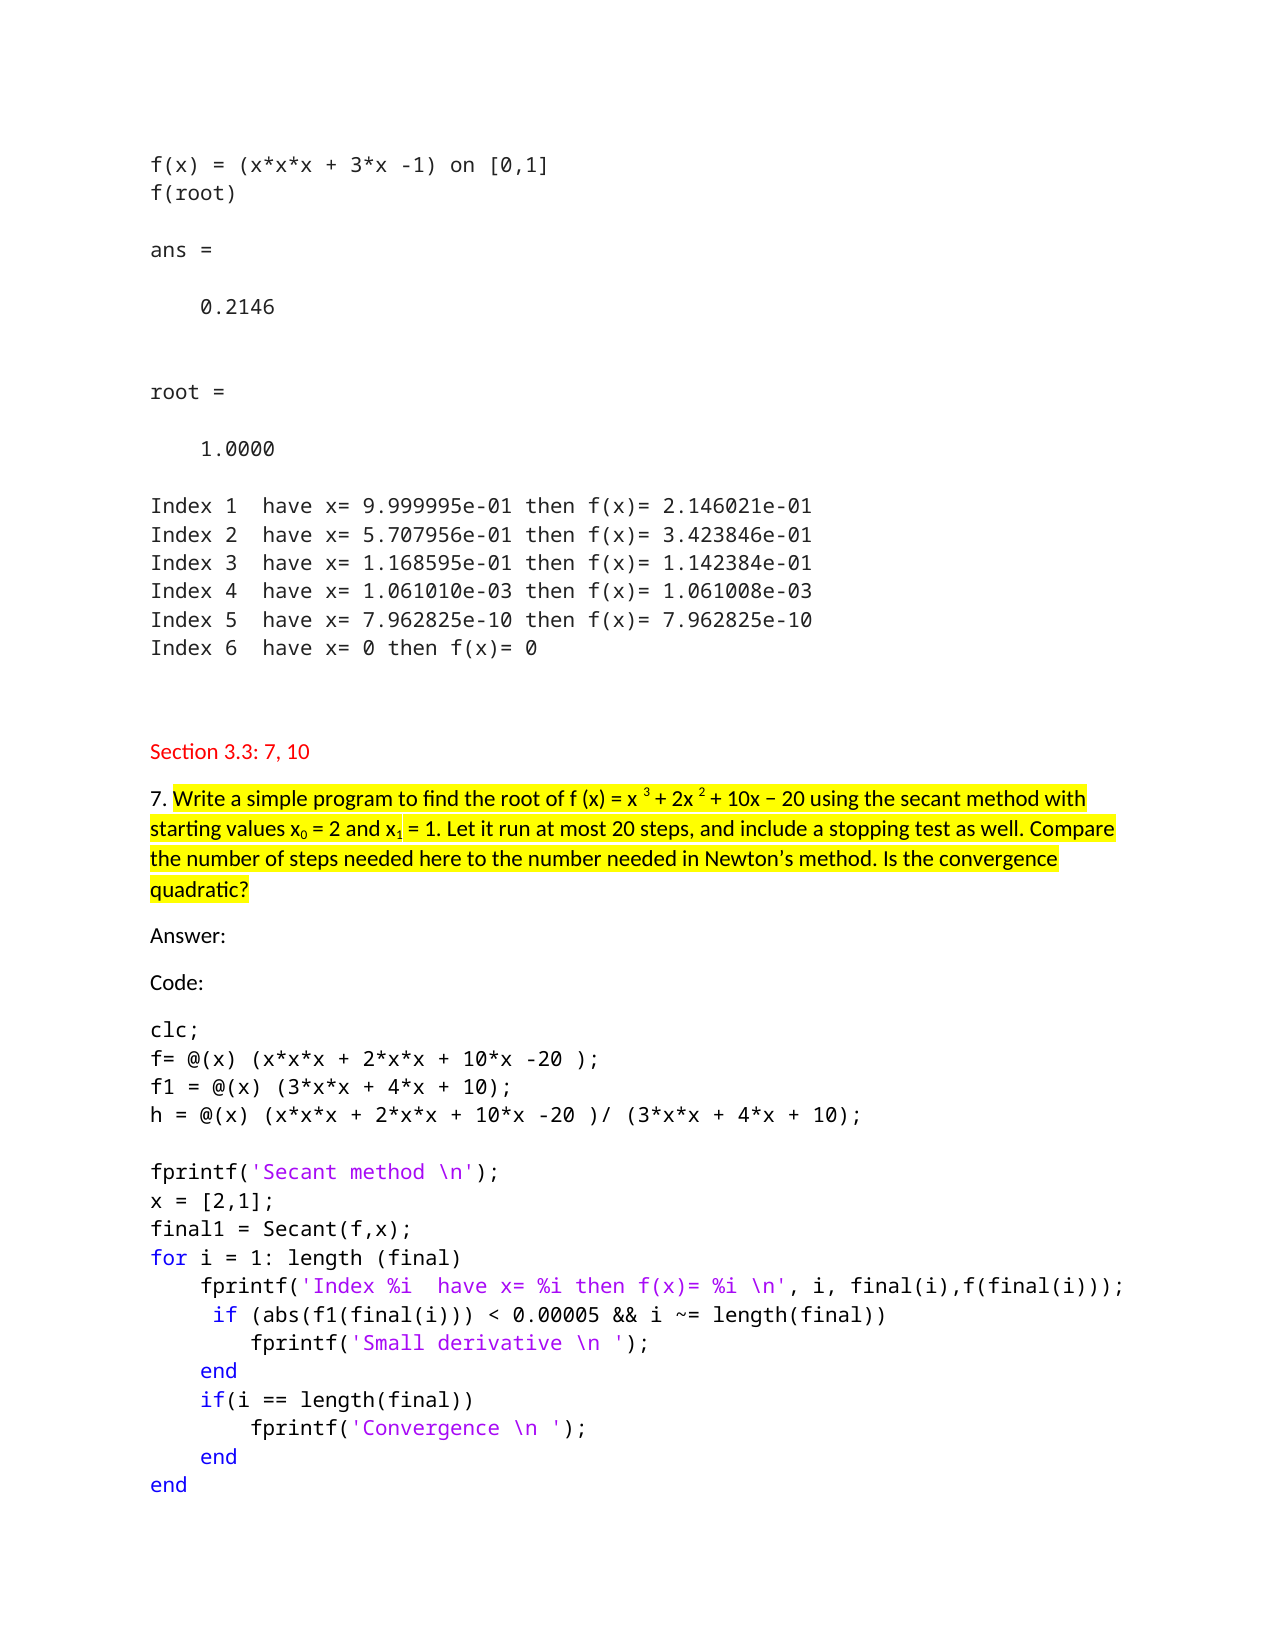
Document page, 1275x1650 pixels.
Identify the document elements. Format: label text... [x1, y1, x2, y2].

text Answer: [150, 922, 1125, 949]
text h = @(x) (x*x*x + 2*x*x + 10*x -20 )/ (3*x*x + 4*x + 10); [150, 1101, 1125, 1129]
text fprintf('Small derivative \n '); [150, 1328, 1125, 1357]
text if(i == length(final)) [150, 1385, 1125, 1413]
text Section 3.3: 7, 10 [150, 737, 1125, 765]
text if (abs(f1(final(i))) < 0.00005 && i ~= length(final)) [150, 1300, 1125, 1328]
text end [150, 1470, 1125, 1499]
text end [150, 1442, 1125, 1470]
text Code: [150, 968, 1125, 996]
text f1 = @(x) (3*x*x + 4*x + 10); [150, 1072, 1125, 1101]
text clc; [150, 1015, 1125, 1044]
text f= @(x) (x*x*x + 2*x*x + 10*x -20 ); [150, 1044, 1125, 1072]
text fprintf('Convergence \n '); [150, 1413, 1125, 1442]
text end [150, 1357, 1125, 1385]
text fprintf('Secant method \n'); [150, 1157, 1125, 1186]
text fprintf('Index %i have x= %i then f(x)= %i \n', i, final(i),f(final(i))); [150, 1271, 1125, 1300]
text 7. Write a simple program to find the root of f (x) = x 3 + 2x 2 + 10x − 20 using the secant method with starting values x0 = 2 and x1 = 1. Let it run at most 20 steps, and include a stopping test as well. Compare the number of steps needed here to the number needed in Newton’s method. Is the convergence quadratic? [150, 784, 1125, 903]
text final1 = Secant(f,x); [150, 1214, 1125, 1243]
text for i = 1: length (final) [150, 1243, 1125, 1271]
text f(x) = (x*x*x + 3*x -1) on [0,1] f(root) ans = 0.2146 root = 1.0000 Index 1 have x= 9.999995e-01 then f(x)= 2.146021e-01 Index 2 have x= 5.707956e-01 then f(x)= 3.423846e-01 Index 3 have x= 1.168595e-01 then f(x)= 1.142384e-01 Index 4 have x= 1.061010e-03 then f(x)= 1.061008e-03 Index 5 have x= 7.962825e-10 then f(x)= 7.962825e-10 Index 6 have x= 0 then f(x)= 0 [150, 150, 1125, 662]
text x = [2,1]; [150, 1186, 1125, 1214]
